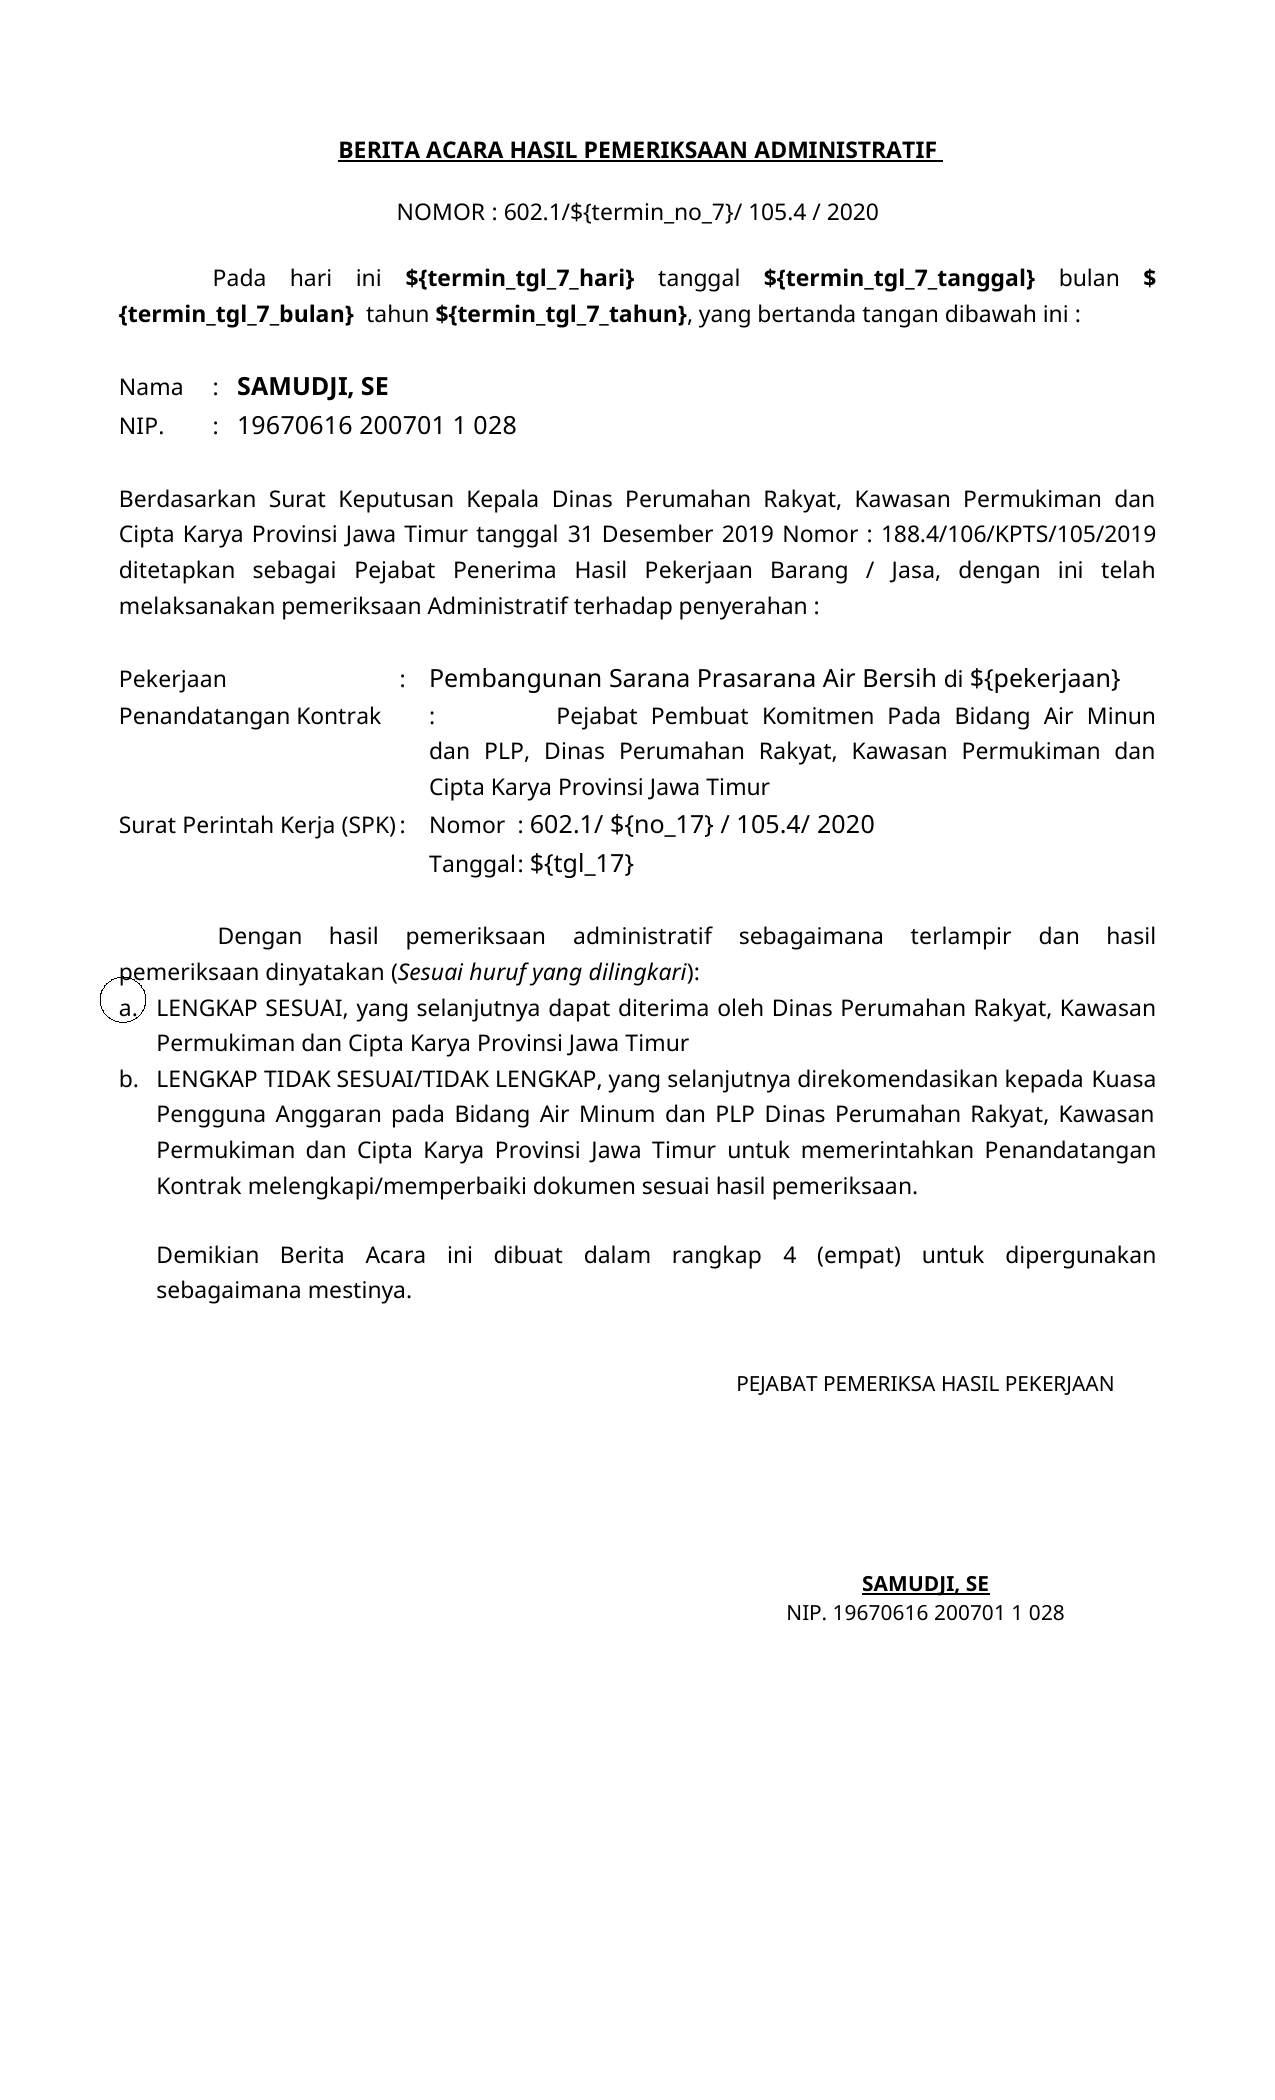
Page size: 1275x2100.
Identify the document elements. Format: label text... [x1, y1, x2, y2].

text b. LENGKAP TIDAK SESUAI/TIDAK LENGKAP, yang selanjutnya direkomendasikan kepada Kuasa Pengguna Anggaran pada Bidang Air Minum dan PLP Dinas Perumahan Rakyat, Kawasan Permukiman dan Cipta Karya Provinsi Jawa Timur untuk memerintahkan Penandatangan Kontrak melengkapi/memperbaiki dokumen sesuai hasil pemeriksaan. [119, 1063, 1156, 1201]
text NOMOR : 602.1/${termin_no_7}/ 105.4 / 2020 [119, 196, 1156, 227]
text SAMUDJI, SE [695, 1569, 1156, 1598]
text Surat Perintah Kerja (SPK) : Nomor : 602.1/ ${no_17} / 105.4/ 2020 [119, 807, 1156, 841]
text Pada hari ini ${termin_tgl_7_hari} tanggal ${termin_tgl_7_tanggal} bulan ${termin_tgl_7_bulan} tahun ${termin_tgl_7_tahun}, yang bertanda tangan dibawah ini : [119, 262, 1156, 329]
text NIP. : 19670616 200701 1 028 [119, 408, 1156, 442]
text Dengan hasil pemeriksaan administratif sebagaimana terlampir dan hasil pemeriksaan dinyatakan (Sesuai huruf yang dilingkari): [119, 920, 1156, 987]
text Pekerjaan : Pembangunan Sarana Prasarana Air Bersih di ${pekerjaan} [119, 661, 1156, 695]
text Berdasarkan Surat Keputusan Kepala Dinas Perumahan Rakyat, Kawasan Permukiman dan Cipta Karya Provinsi Jawa Timur tanggal 31 Desember 2019 Nomor : 188.4/106/KPTS/105/2019 ditetapkan sebagai Pejabat Penerima Hasil Pekerjaan Barang / Jasa, dengan ini telah melaksanakan pemeriksaan Administratif terhadap penyerahan : [119, 483, 1156, 621]
text BERITA ACARA HASIL PEMERIKSAAN ADMINISTRATIF [119, 134, 1156, 165]
text Nama : SAMUDJI, SE [119, 369, 1156, 403]
text Demikian Berita Acara ini dibuat dalam rangkap 4 (empat) untuk dipergunakan sebagaimana mestinya. [119, 1239, 1156, 1305]
text PEJABAT PEMERIKSA HASIL PEKERJAAN [695, 1369, 1156, 1398]
text Penandatangan Kontrak : Pejabat Pembuat Komitmen Pada Bidang Air Minun dan PLP, Dinas Perumahan Rakyat, Kawasan Permukiman dan Cipta Karya Provinsi Jawa Timur [119, 700, 1156, 802]
text Tanggal : ${tgl_17} [119, 846, 1156, 880]
text a. LENGKAP SESUAI, yang selanjutnya dapat diterima oleh Dinas Perumahan Rakyat, Kawasan Permukiman dan Cipta Karya Provinsi Jawa Timur [119, 992, 1156, 1058]
text NIP. 19670616 200701 1 028 [695, 1598, 1156, 1626]
